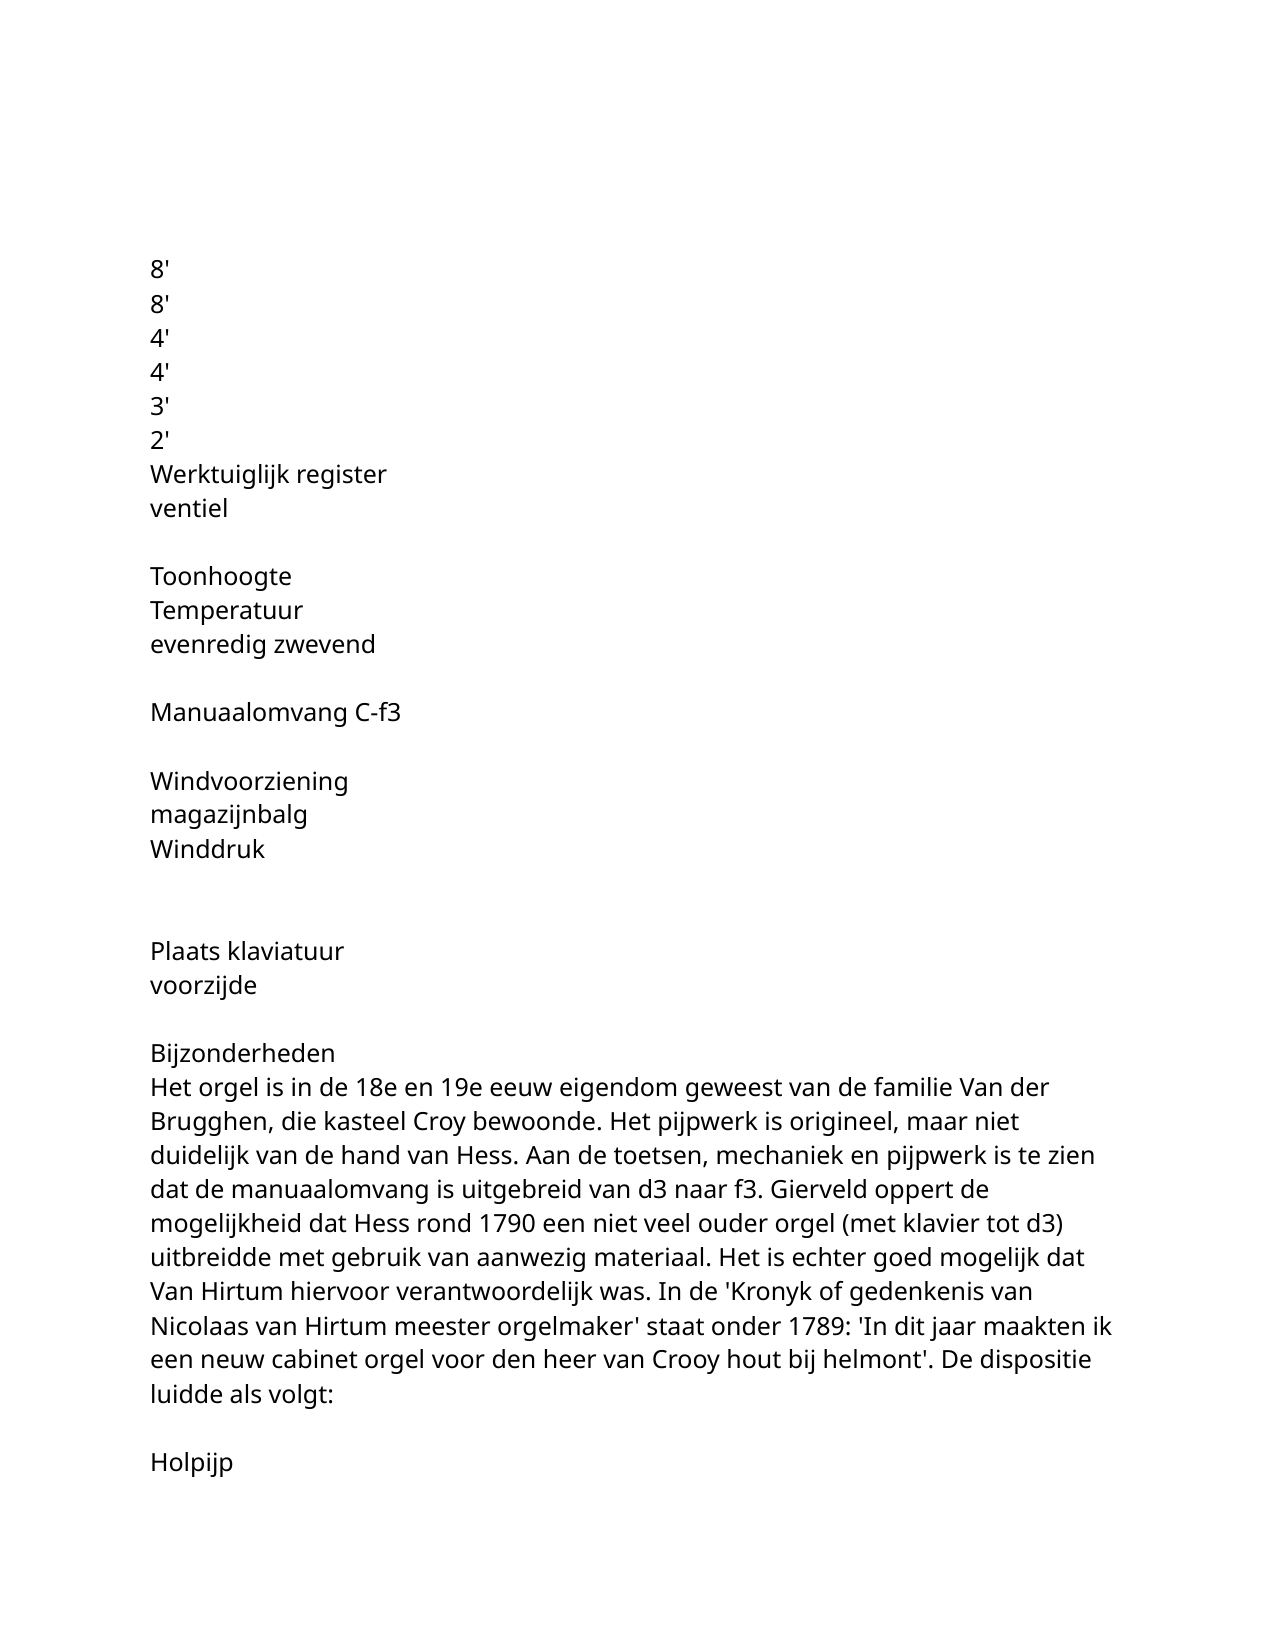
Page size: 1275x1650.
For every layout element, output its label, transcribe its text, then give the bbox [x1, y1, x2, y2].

text 8' [150, 286, 1125, 320]
text Het orgel is in de 18e en 19e eeuw eigendom geweest van de familie Van der Brugghen, die kasteel Croy bewoonde. Het pijpwerk is origineel, maar niet duidelijk van de hand van Hess. Aan de toetsen, mechaniek en pijpwerk is te zien dat de manuaalomvang is uitgebreid van d3 naar f3. Gierveld oppert de mogelijkheid dat Hess rond 1790 een niet veel ouder orgel (met klavier tot d3) uitbreidde met gebruik van aanwezig materiaal. Het is echter goed mogelijk dat Van Hirtum hiervoor verantwoordelijk was. In de 'Kronyk of gedenkenis van Nicolaas van Hirtum meester orgelmaker' staat onder 1789: 'In dit jaar maakten ik een neuw cabinet orgel voor den heer van Crooy hout bij helmont'. De dispositie luidde als volgt: [150, 1070, 1125, 1410]
text ventiel [150, 491, 1125, 525]
text Manuaalomvang C-f3 [150, 695, 1125, 729]
text Holpijp [150, 1444, 1125, 1478]
text evenredig zwevend [150, 627, 1125, 661]
text Plaats klaviatuur [150, 933, 1125, 967]
text 4' [150, 354, 1125, 388]
text 4' [150, 320, 1125, 354]
text Bijzonderheden [150, 1036, 1125, 1070]
text 3' [150, 388, 1125, 422]
text 2' [150, 422, 1125, 457]
text 8' [150, 252, 1125, 286]
text Windvoorziening [150, 763, 1125, 797]
text voorzijde [150, 967, 1125, 1002]
text Toonhoogte [150, 559, 1125, 593]
text Temperatuur [150, 593, 1125, 627]
text Winddruk [150, 831, 1125, 865]
text Werktuiglijk register [150, 457, 1125, 491]
text magazijnbalg [150, 797, 1125, 831]
